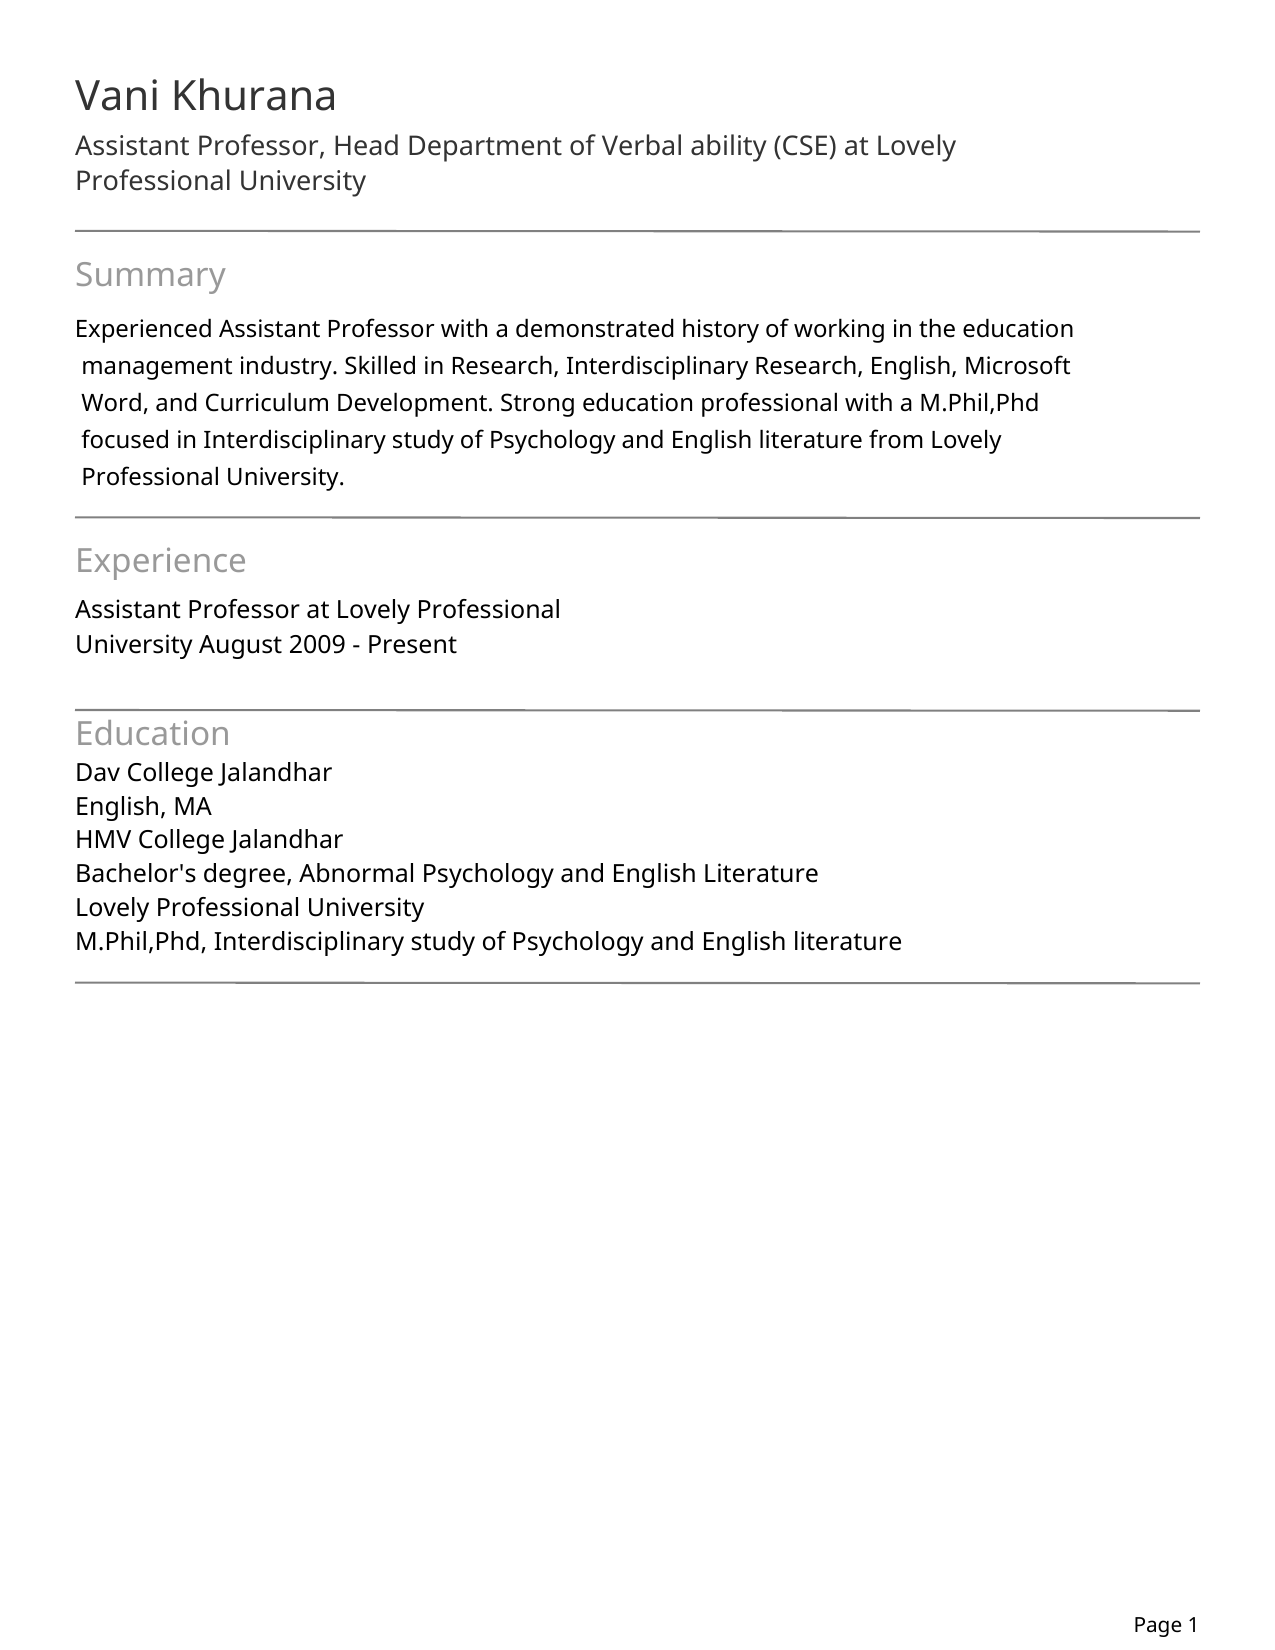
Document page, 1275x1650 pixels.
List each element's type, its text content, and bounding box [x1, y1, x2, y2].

text Assistant Professor, Head Department of Verbal ability (CSE) at Lovely Professional University [75, 127, 1083, 198]
text Bachelor's degree, Abnormal Psychology and English Literature [75, 856, 1200, 889]
text Education [75, 710, 1200, 754]
text Page 1 [1133, 1610, 1200, 1638]
text Dav College Jalandhar [75, 754, 1200, 788]
text Summary [75, 250, 1200, 295]
text Lovely Professional University [75, 889, 1200, 923]
text HMV College Jalandhar [75, 822, 1200, 856]
text Experienced Assistant Professor with a demonstrated history of working in the education management industry. Skilled in Research, Interdisciplinary Research, English, Microsoft Word, and Curriculum Development. Strong education professional with a M.Phil,Phd focused in Interdisciplinary study of Psychology and English literature from Lovely Professional University. [74, 308, 1135, 493]
text English, MA [75, 788, 1200, 822]
text M.Phil,Phd, Interdisciplinary study of Psychology and English literature [75, 923, 1200, 957]
text Experience [75, 537, 1200, 581]
text Assistant Professor at Lovely Professional University August 2009 - Present [75, 591, 658, 660]
text Vani Khurana [75, 66, 1200, 122]
